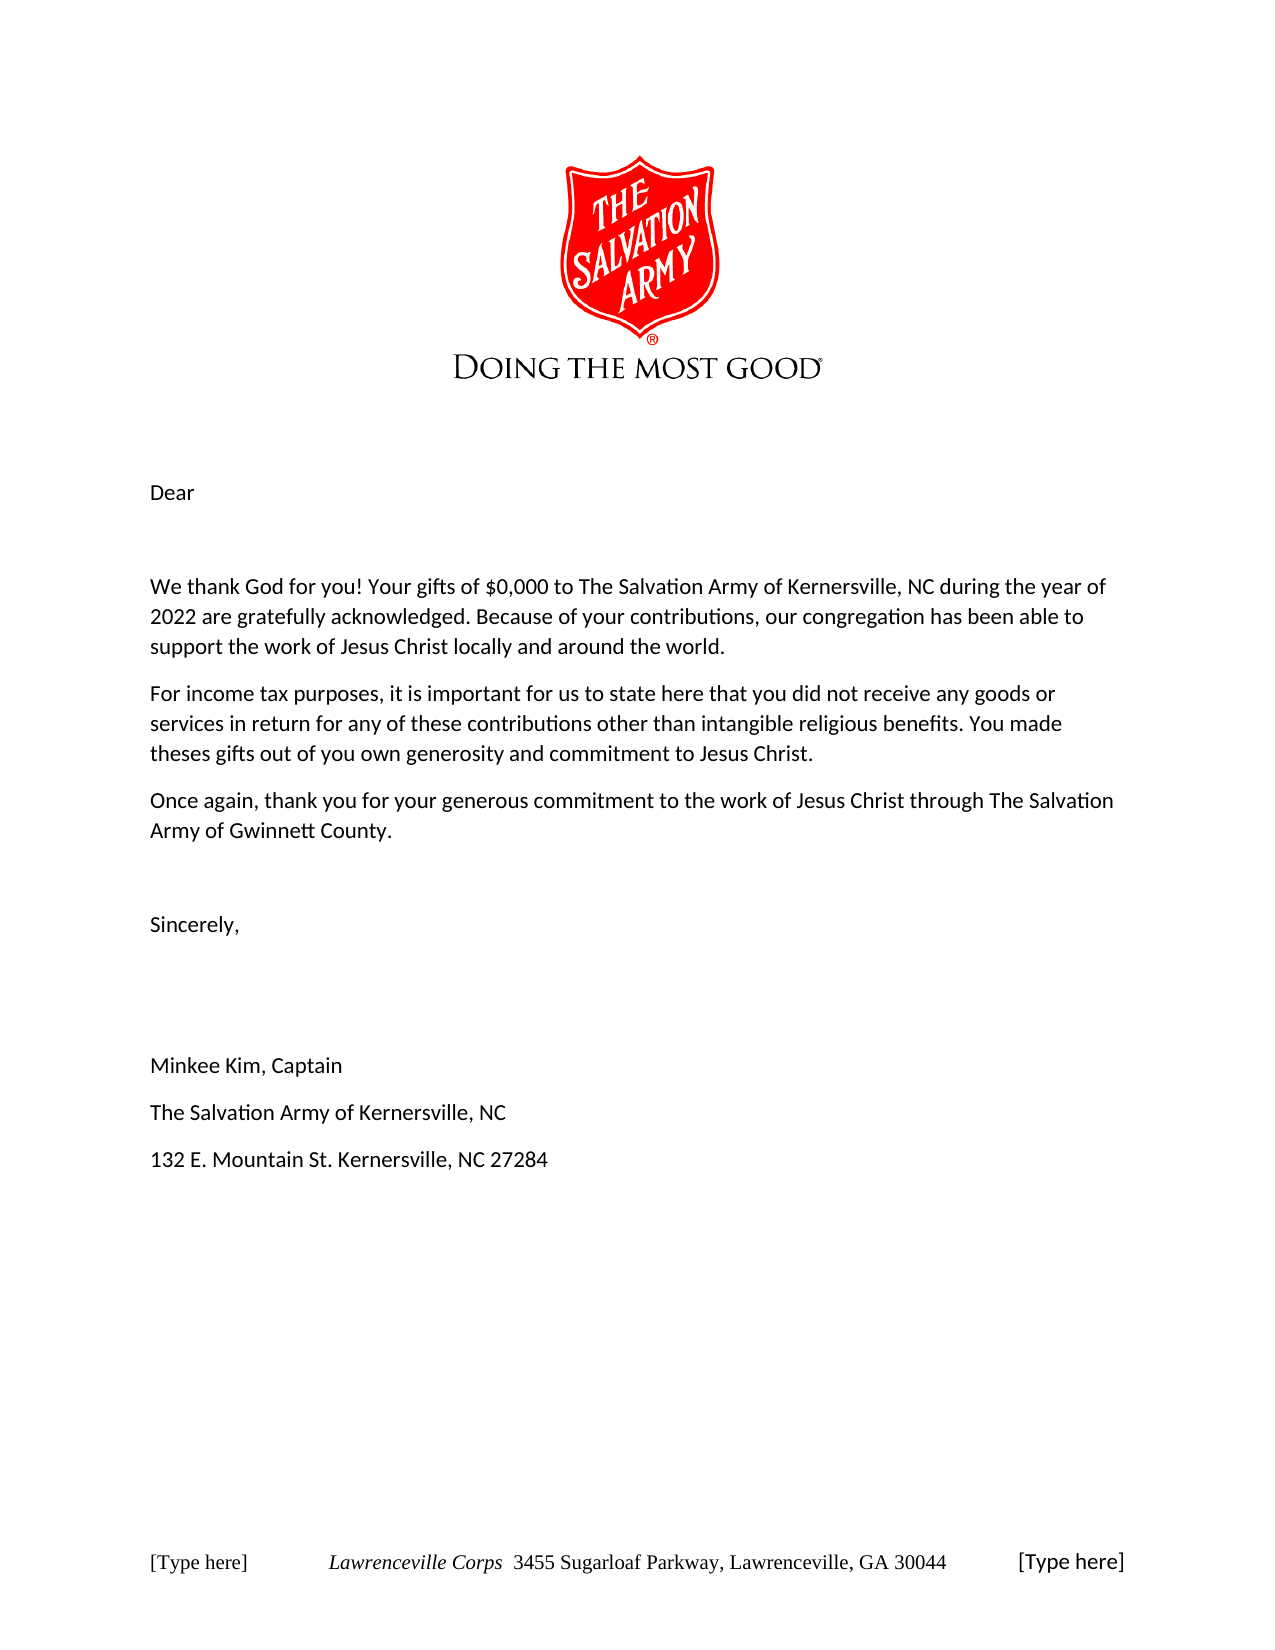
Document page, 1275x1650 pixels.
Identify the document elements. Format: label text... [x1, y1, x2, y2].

text Dear [150, 478, 1125, 506]
text The Salvation Army of Kernersville, NC [150, 1098, 1125, 1126]
text Once again, thank you for your generous commitment to the work of Jesus Christ through The Salvation Army of Gwinnett County. [150, 786, 1125, 845]
text We thank God for you! Your gifts of $0,000 to The Salvation Army of Kernersville, NC during the year of 2022 are gratefully acknowledged. Because of your contributions, our congregation has been able to support the work of Jesus Christ locally and around the world. [150, 572, 1125, 660]
text Minkee Kim, Captain [150, 1051, 1125, 1079]
text Sincerely, [150, 910, 1125, 938]
text For income tax purposes, it is important for us to state here that you did not receive any goods or services in return for any of these contributions other than intangible religious benefits. You made theses gifts out of you own generosity and commitment to Jesus Christ. [150, 679, 1125, 768]
text 132 E. Mountain St. Kernersville, NC 27284 [150, 1145, 1125, 1173]
